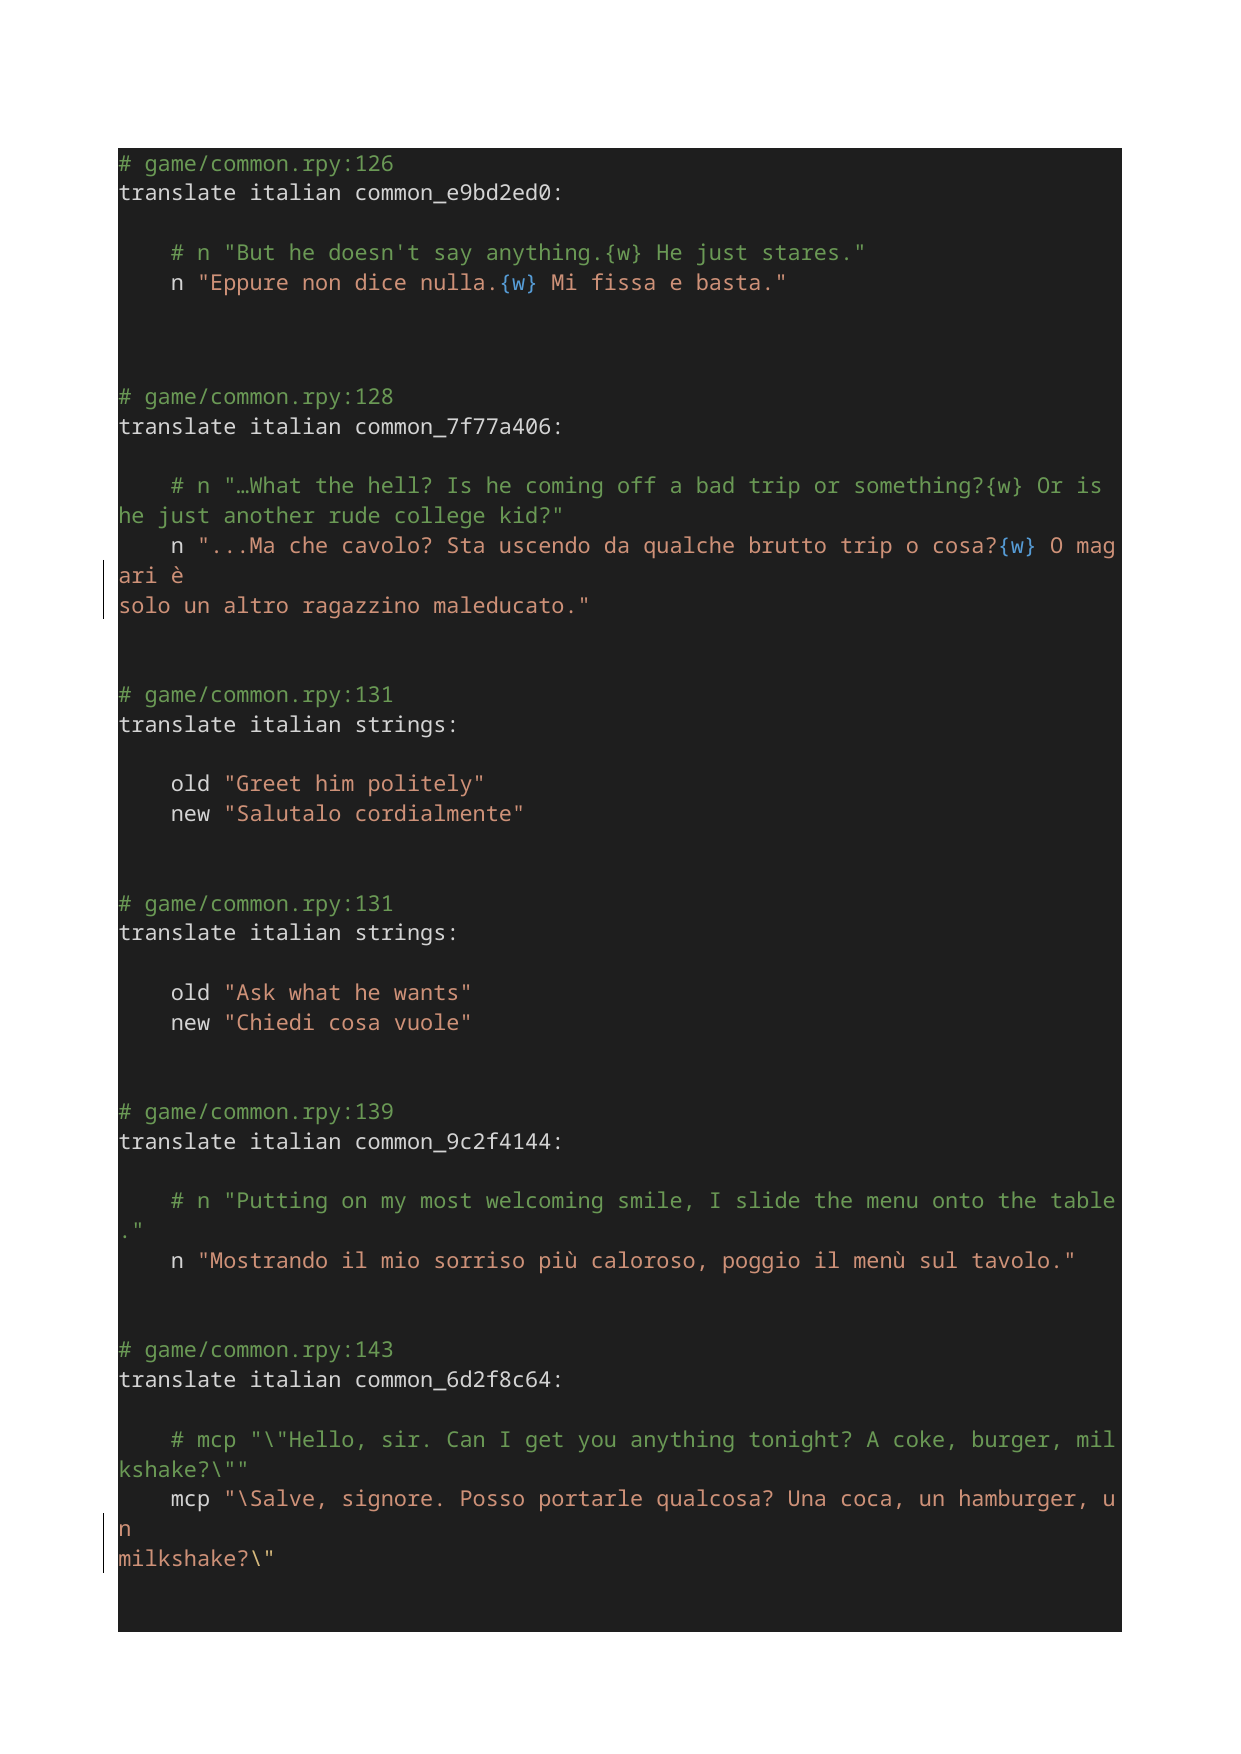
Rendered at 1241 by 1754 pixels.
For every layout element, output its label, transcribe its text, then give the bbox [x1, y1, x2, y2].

text # mcp "\"Hello, sir. Can I get you anything tonight? A coke, burger, milkshake?\"" [118, 1424, 1122, 1483]
text new "Chiedi cosa vuole" [118, 1007, 1122, 1037]
text n "Eppure non dice nulla.{w} Mi fissa e basta." [118, 267, 1122, 297]
text translate italian strings: [118, 709, 1122, 739]
text translate italian strings: [118, 917, 1122, 947]
text translate italian common_7f77a406: [118, 411, 1122, 441]
text n "Mostrando il mio sorriso più caloroso, poggio il menù sul tavolo." [118, 1245, 1122, 1275]
text translate italian common_e9bd2ed0: [118, 177, 1122, 207]
text # game/common.rpy:128 [118, 381, 1122, 411]
text # n "…What the hell? Is he coming off a bad trip or something?{w} Or is he just another rude college kid?" [118, 471, 1122, 530]
text # game/common.rpy:139 [118, 1096, 1122, 1126]
text mcp "\Salve, signore. Posso portarle qualcosa? Una coca, un hamburger, un [118, 1483, 1122, 1543]
text old "Ask what he wants" [118, 977, 1122, 1007]
text # game/common.rpy:143 [118, 1334, 1122, 1364]
text milkshake?\" [118, 1543, 1122, 1573]
text # game/common.rpy:126 [118, 148, 1122, 177]
text # n "Putting on my most welcoming smile, I slide the menu onto the table." [118, 1186, 1122, 1245]
text solo un altro ragazzino maleducato." [118, 590, 1122, 619]
text new "Salutalo cordialmente" [118, 798, 1122, 828]
text # game/common.rpy:131 [118, 679, 1122, 709]
text translate italian common_9c2f4144: [118, 1126, 1122, 1156]
text old "Greet him politely" [118, 768, 1122, 798]
text # n "But he doesn't say anything.{w} He just stares." [118, 237, 1122, 267]
text translate italian common_6d2f8c64: [118, 1364, 1122, 1394]
text n "...Ma che cavolo? Sta uscendo da qualche brutto trip o cosa?{w} O magari è [118, 530, 1122, 590]
text # game/common.rpy:131 [118, 888, 1122, 917]
